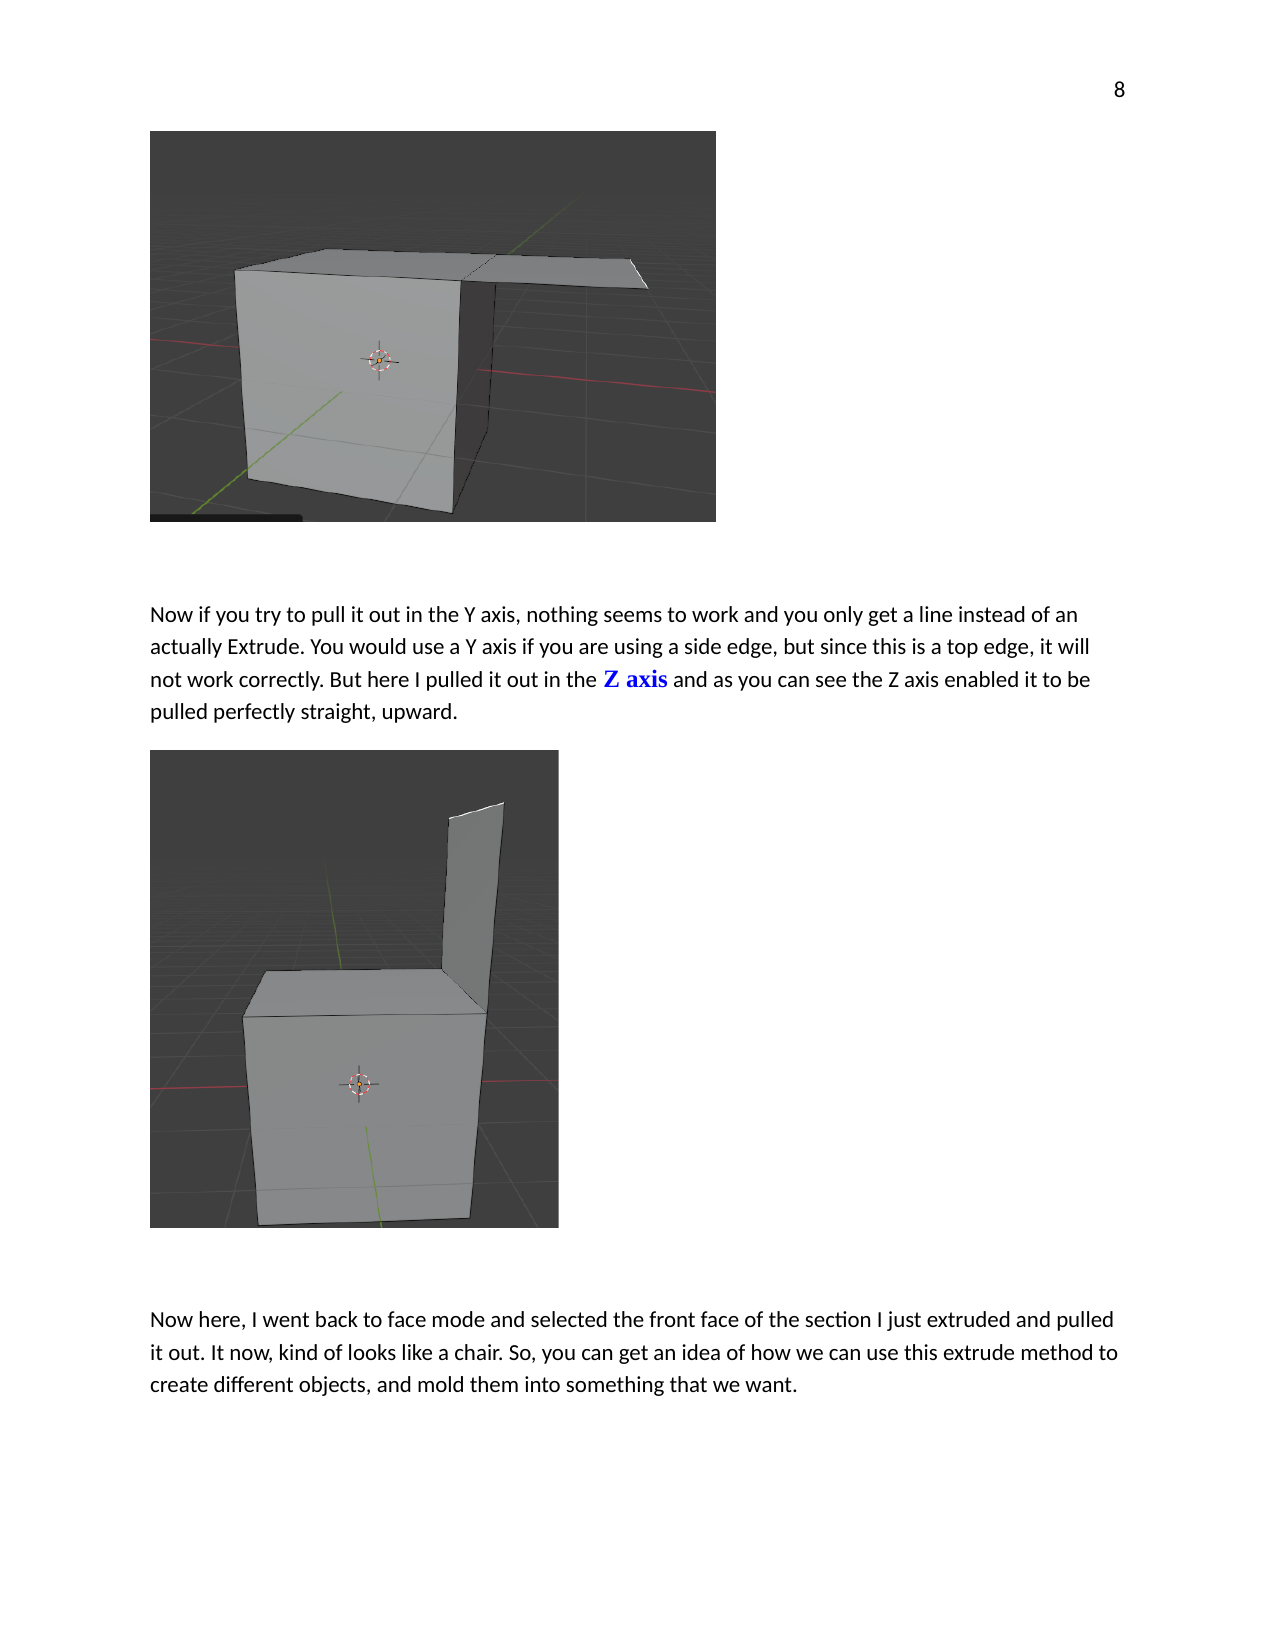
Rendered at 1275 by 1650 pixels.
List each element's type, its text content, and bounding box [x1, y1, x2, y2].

text Now if you try to pull it out in the Y axis, nothing seems to work and you only get a line instead of an actually Extrude. You would use a Y axis if you are using a side edge, but since this is a top edge, it will not work correctly. But here I pulled it out in the Z axis and as you can see the Z axis enabled it to be pulled perfectly straight, upward. [150, 600, 1125, 725]
picture [150, 750, 559, 1228]
picture [150, 131, 716, 522]
text Now here, I went back to face mode and selected the front face of the section I just extruded and pulled it out. It now, kind of looks like a chair. So, you can get an idea of how we can use this extrude method to create different objects, and mold them into something that we want. [150, 1305, 1125, 1398]
